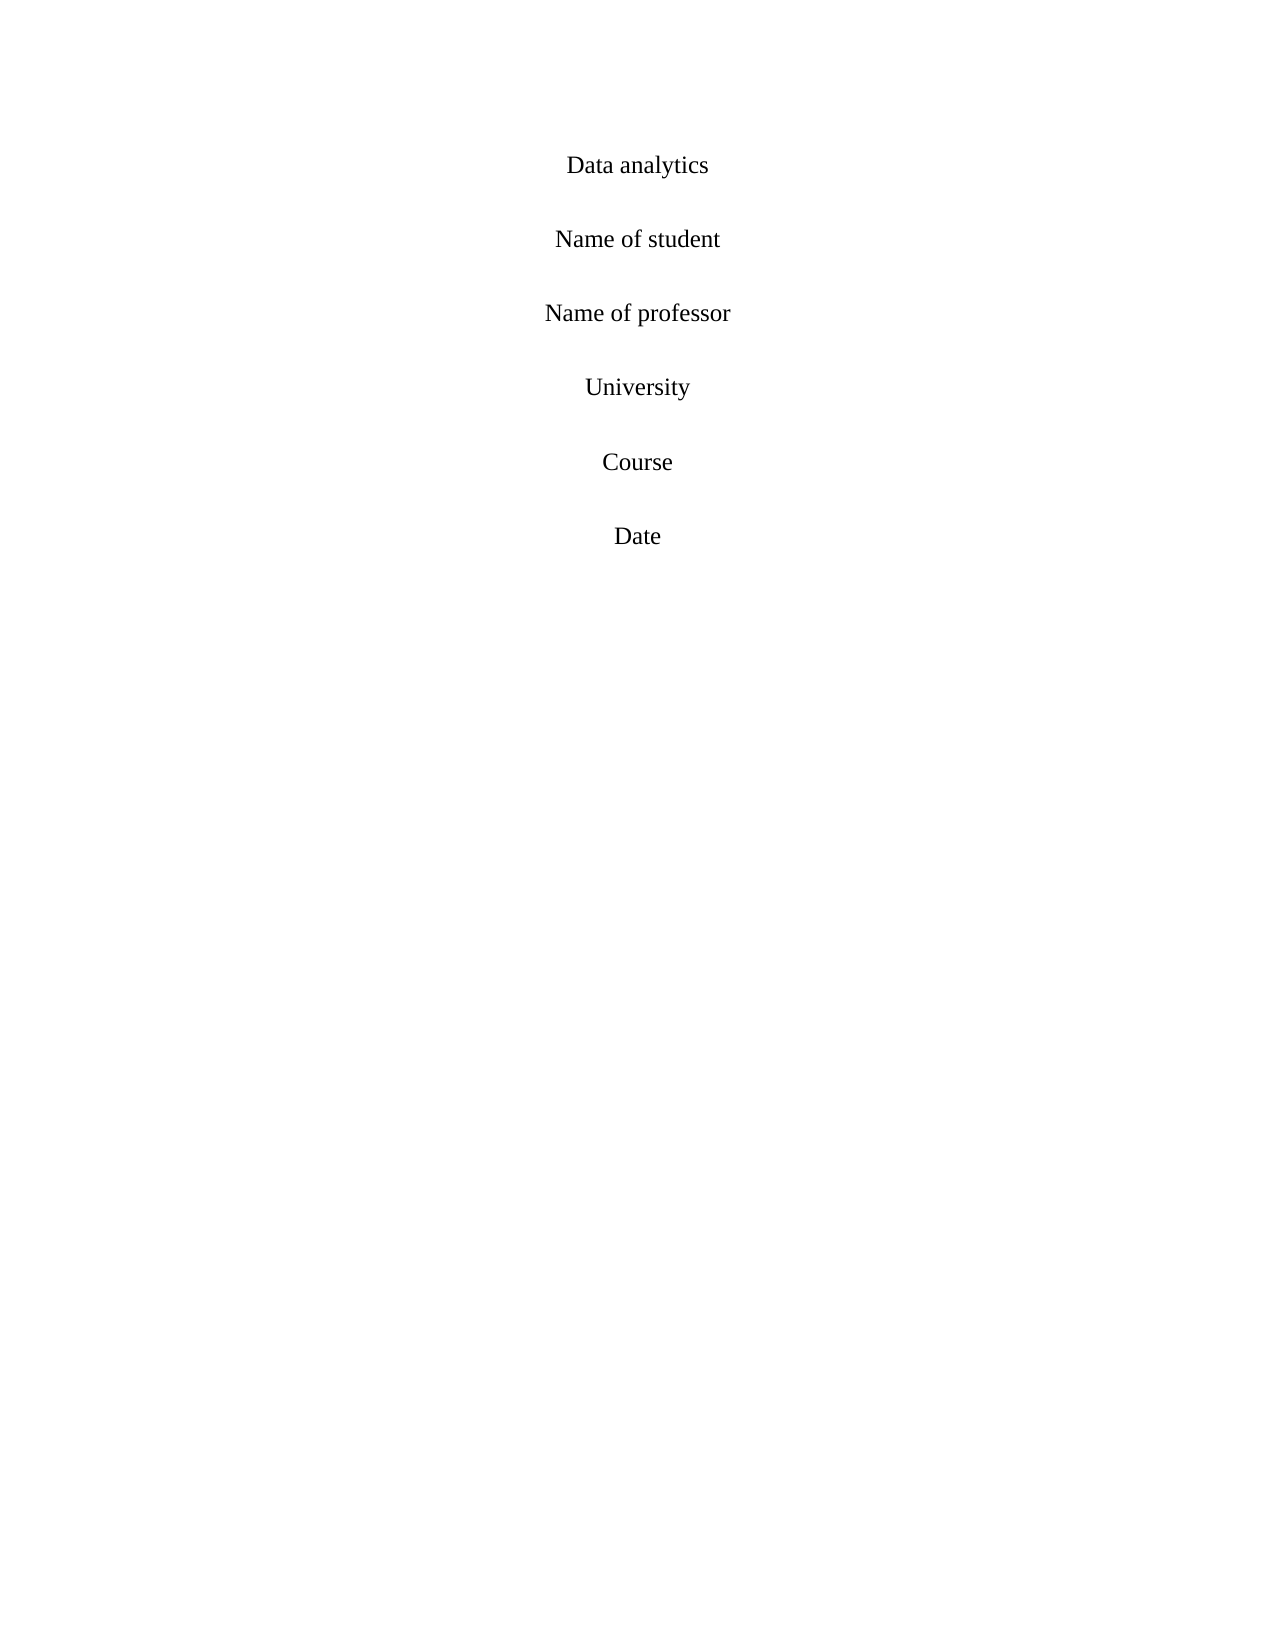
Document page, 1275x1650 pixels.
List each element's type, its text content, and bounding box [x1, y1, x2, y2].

text Data analytics [150, 150, 1125, 179]
text University [150, 372, 1125, 401]
text Date [150, 521, 1125, 549]
text Course [150, 447, 1125, 475]
text Name of professor [150, 298, 1125, 327]
text Name of student [150, 224, 1125, 253]
